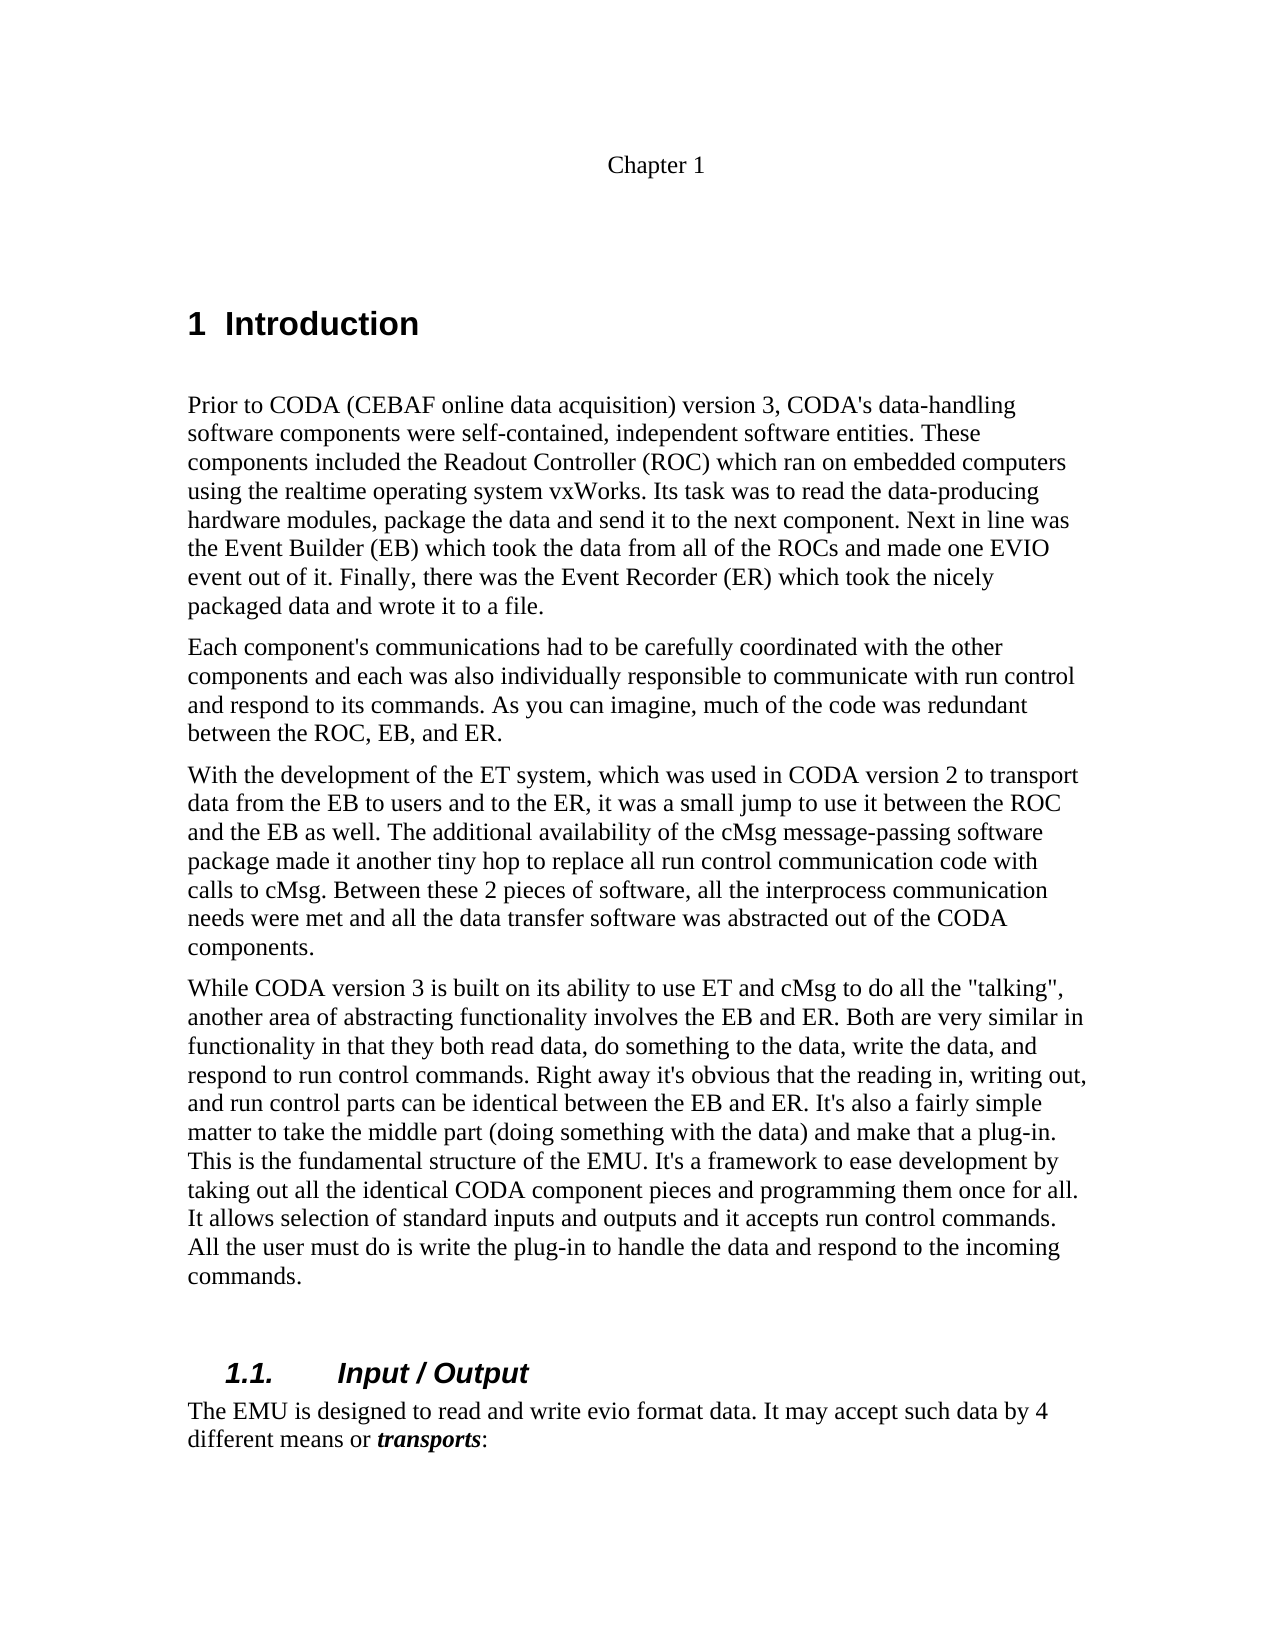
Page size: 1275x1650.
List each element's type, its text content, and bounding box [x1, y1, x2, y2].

text With the development of the ET system, which was used in CODA version 2 to transport data from the EB to users and to the ER, it was a small jump to use it between the ROC and the EB as well. The additional availability of the cMsg message-passing software package made it another tiny hop to replace all run control communication code with calls to cMsg. Between these 2 pieces of software, all the interprocess communication needs were met and all the data transfer software was abstracted out of the CODA components. [187, 760, 1087, 961]
subtitle Introduction [187, 304, 1087, 342]
text The EMU is designed to read and write evio format data. It may accept such data by 4 different means or transports: [187, 1396, 1087, 1453]
subtitle Input / Output [225, 1356, 1087, 1389]
text Prior to CODA (CEBAF online data acquisition) version 3, CODA's data-handling software components were self-contained, independent software entities. These components included the Readout Controller (ROC) which ran on embedded computers using the realtime operating system vxWorks. Its task was to read the data-producing hardware modules, package the data and send it to the next component. Next in line was the Event Builder (EB) which took the data from all of the ROCs and made one EVIO event out of it. Finally, there was the Event Recorder (ER) which took the nicely packaged data and wrote it to a file. [187, 390, 1087, 620]
title Chapter 1 [225, 150, 1087, 179]
text Each component's communications had to be carefully coordinated with the other components and each was also individually responsible to communicate with run control and respond to its commands. As you can imagine, much of the code was redundant between the ROC, EB, and ER. [187, 632, 1087, 747]
text While CODA version 3 is built on its ability to use ET and cMsg to do all the "talking", another area of abstracting functionality involves the EB and ER. Both are very similar in functionality in that they both read data, do something to the data, write the data, and respond to run control commands. Right away it's obvious that the reading in, writing out, and run control parts can be identical between the EB and ER. It's also a fairly simple matter to take the middle part (doing something with the data) and make that a plug-in. This is the fundamental structure of the EMU. It's a framework to ease development by taking out all the identical CODA component pieces and programming them once for all. It allows selection of standard inputs and outputs and it accepts run control commands. All the user must do is write the plug-in to handle the data and respond to the incoming commands. [187, 973, 1087, 1290]
